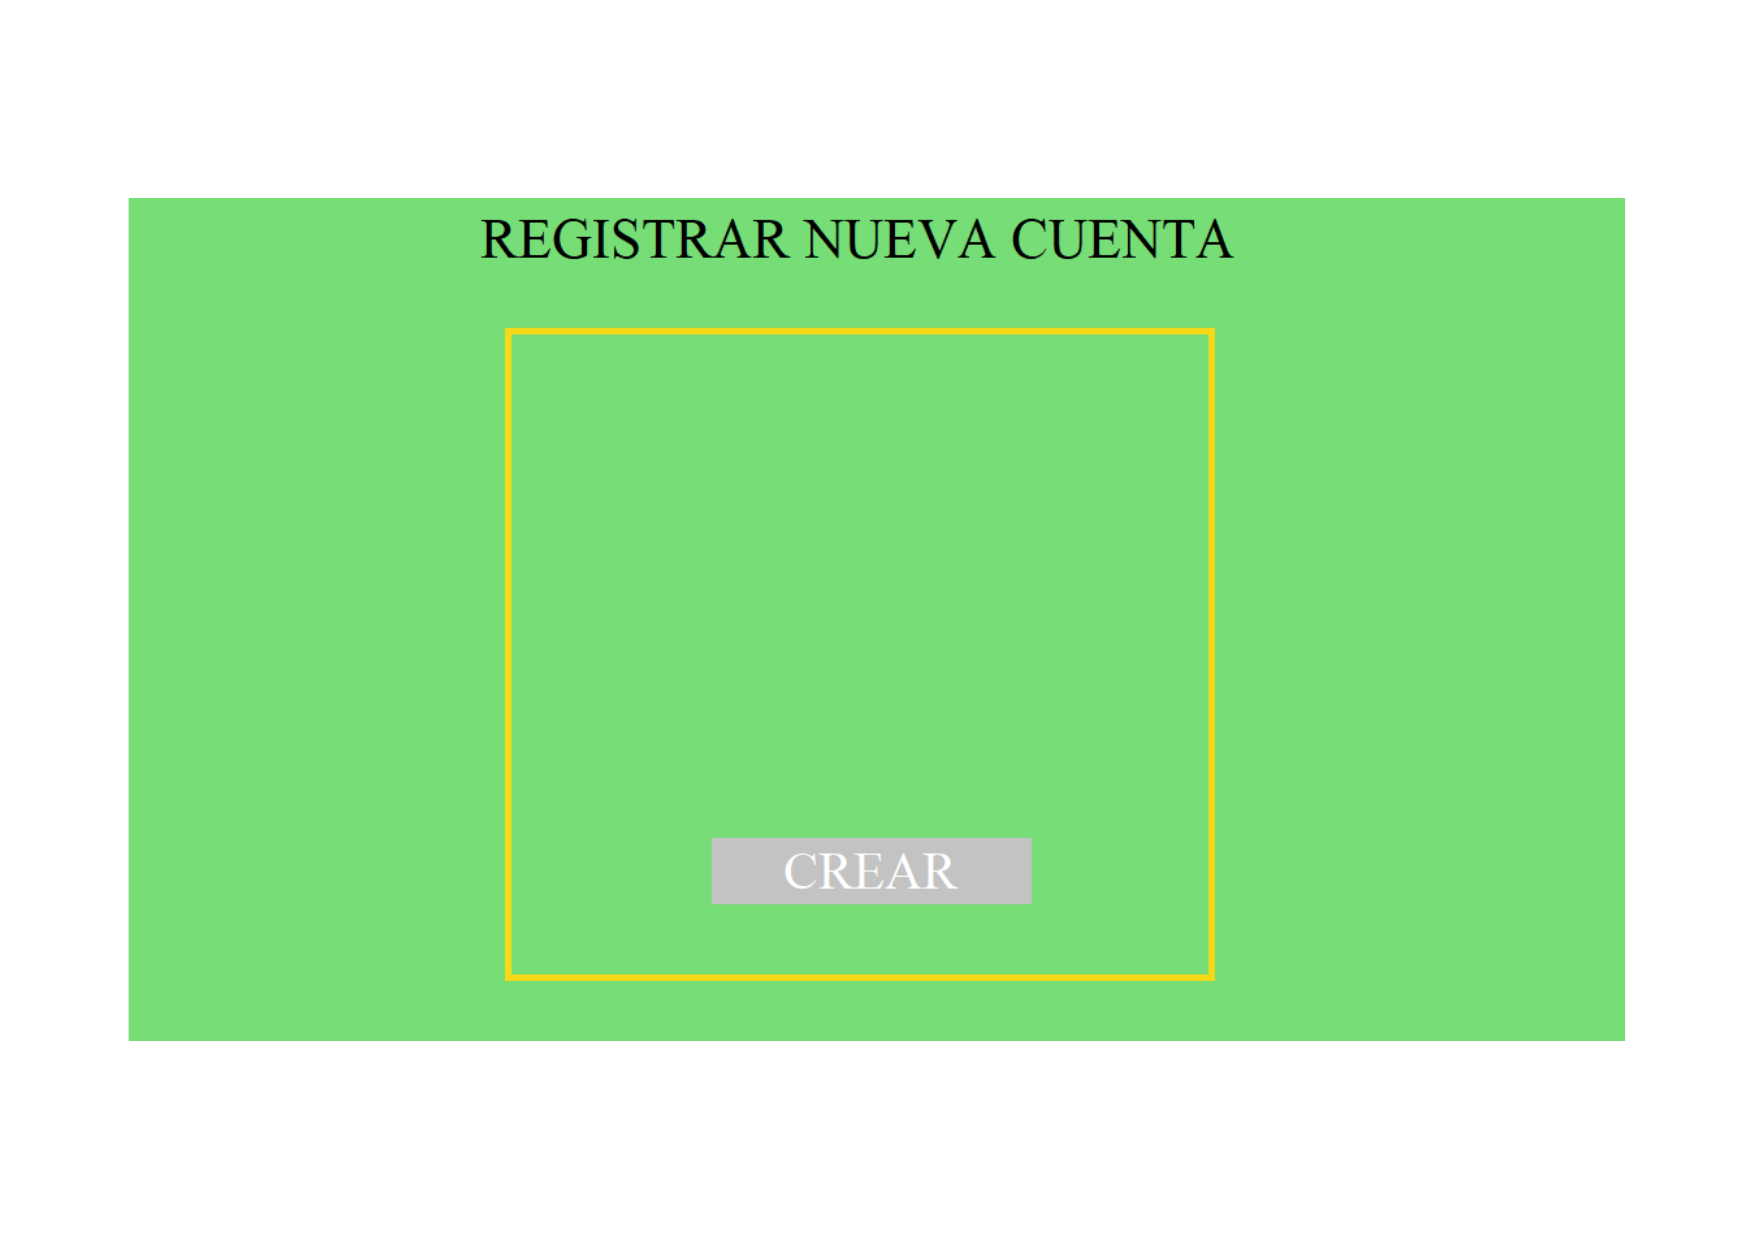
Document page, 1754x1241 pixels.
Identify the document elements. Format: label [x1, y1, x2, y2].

picture [128, 198, 1626, 1041]
